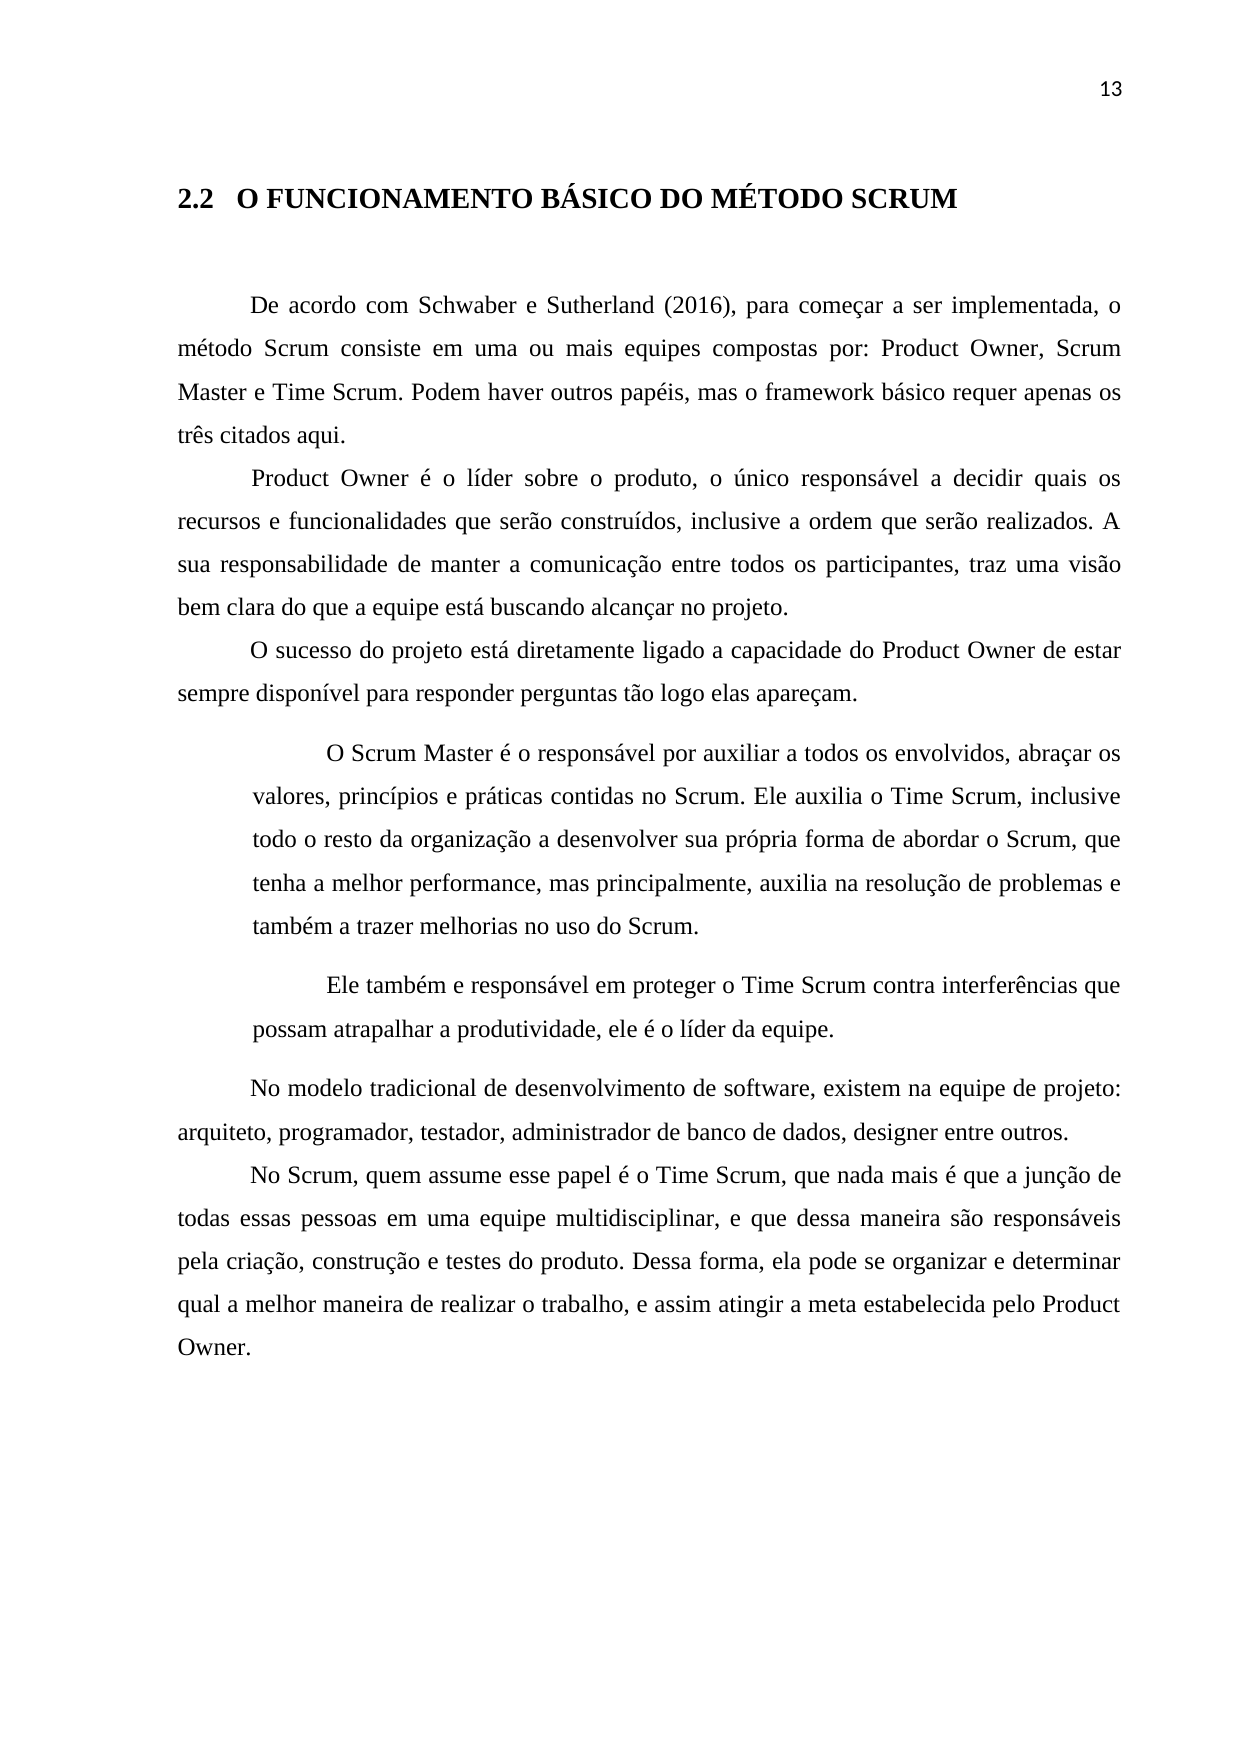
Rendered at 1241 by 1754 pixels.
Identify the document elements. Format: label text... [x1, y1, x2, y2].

list No modelo tradicional de desenvolvimento de software, existem na equipe de projeto: arquiteto, programador, testador, administrador de banco de dados, designer entre outros. [177, 1073, 1122, 1145]
list Product Owner é o líder sobre o produto, o único responsável a decidir quais os recursos e funcionalidades que serão construídos, inclusive a ordem que serão realizados. A sua responsabilidade de manter a comunicação entre todos os participantes, traz uma visão bem clara do que a equipe está buscando alcançar no projeto. [177, 463, 1122, 621]
text O Scrum Master é o responsável por auxiliar a todos os envolvidos, abraçar os valores, princípios e práticas contidas no Scrum. Ele auxilia o Time Scrum, inclusive todo o resto da organização a desenvolver sua própria forma de abordar o Scrum, que tenha a melhor performance, mas principalmente, auxilia na resolução de problemas e também a trazer melhorias no uso do Scrum. [252, 738, 1122, 939]
list O sucesso do projeto está diretamente ligado a capacidade do Product Owner de estar sempre disponível para responder perguntas tão logo elas apareçam. [177, 635, 1122, 707]
list No Scrum, quem assume esse papel é o Time Scrum, que nada mais é que a junção de todas essas pessoas em uma equipe multidisciplinar, e que dessa maneira são responsáveis pela criação, construção e testes do produto. Dessa forma, ela pode se organizar e determinar qual a melhor maneira de realizar o trabalho, e assim atingir a meta estabelecida pelo Product Owner. [177, 1160, 1122, 1361]
list De acordo com Schwaber e Sutherland (2016), para começar a ser implementada, o método Scrum consiste em uma ou mais equipes compostas por: Product Owner, Scrum Master e Time Scrum. Podem haver outros papéis, mas o framework básico requer apenas os três citados aqui. [177, 290, 1122, 448]
text Ele também e responsável em proteger o Time Scrum contra interferências que possam atrapalhar a produtividade, ele é o líder da equipe. [252, 971, 1122, 1042]
subtitle O FUNCIONAMENTO BÁSICO DO MÉTODO SCRUM [177, 181, 1122, 215]
